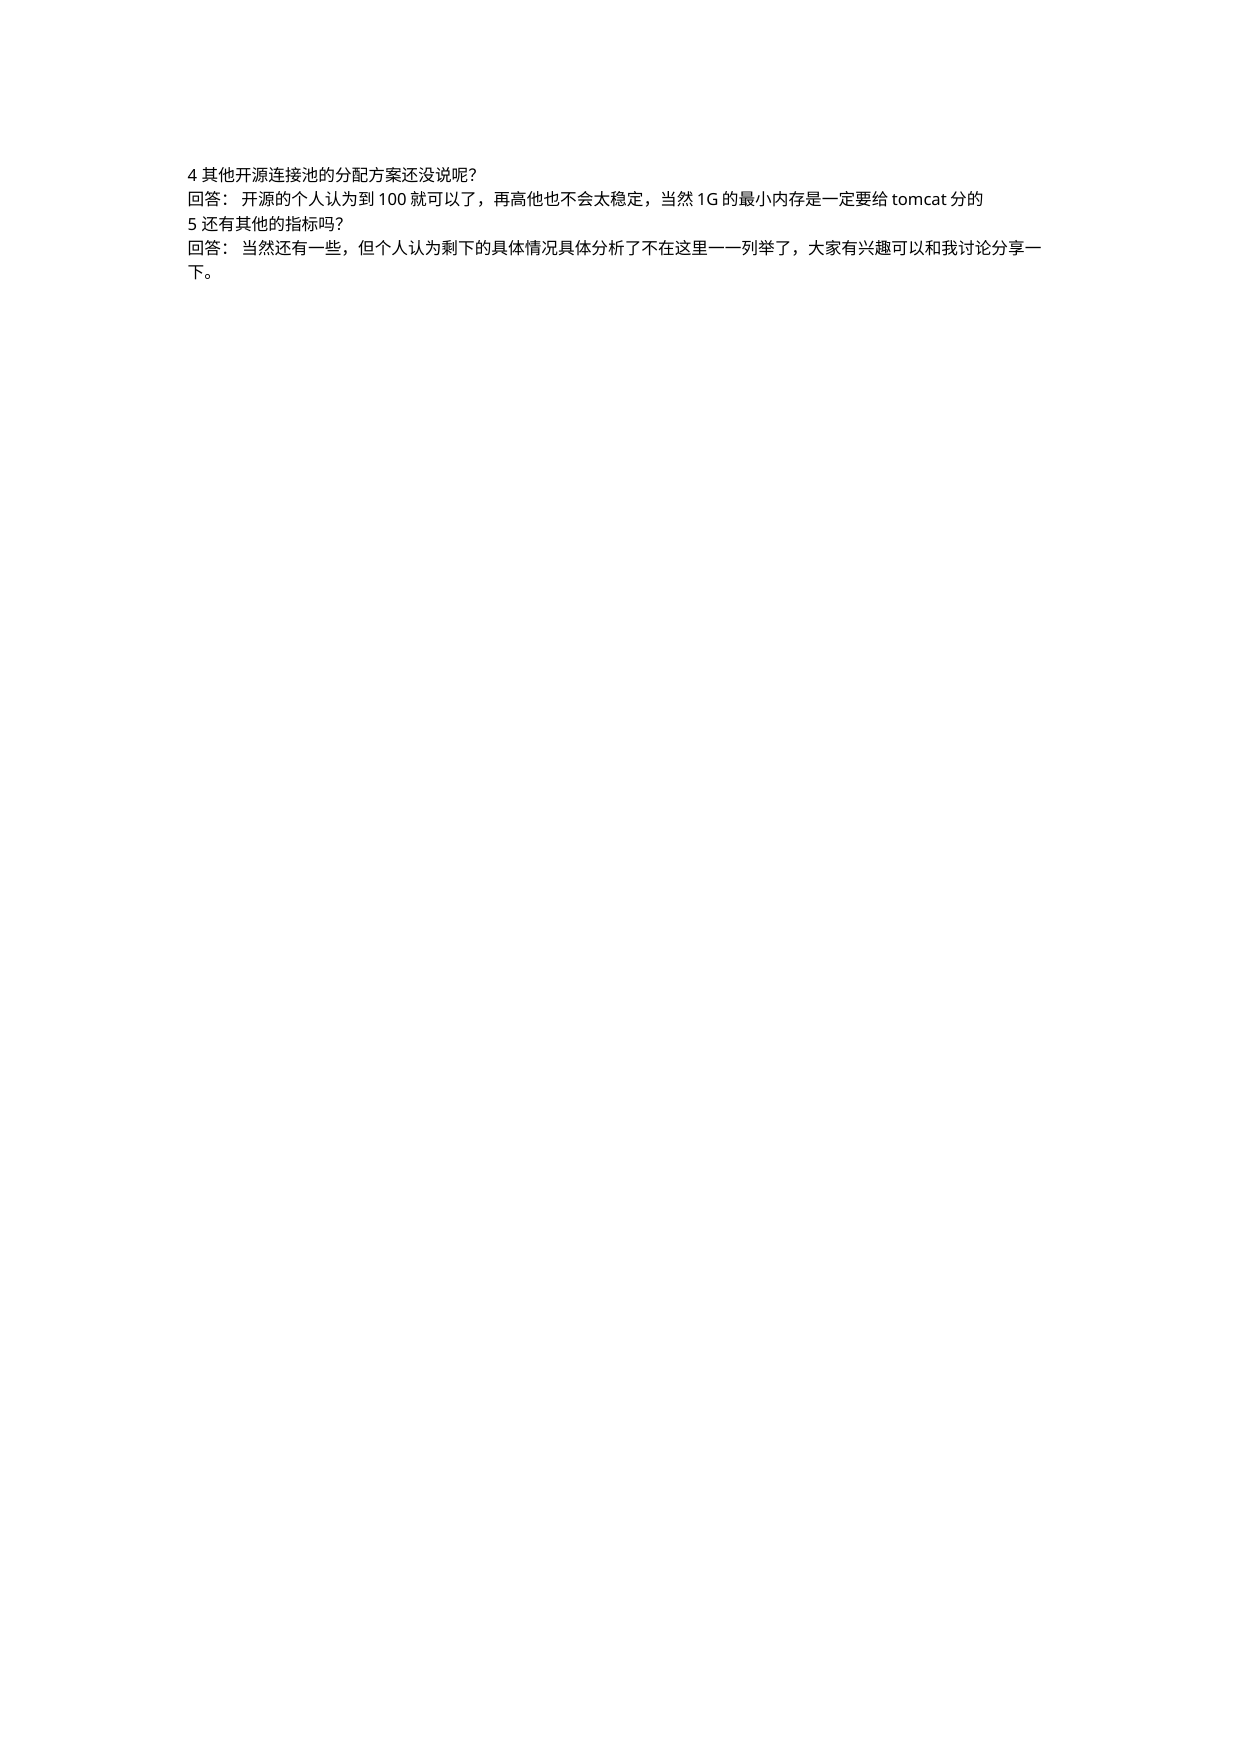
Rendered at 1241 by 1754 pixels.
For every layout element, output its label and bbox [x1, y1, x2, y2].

text [187, 162, 1053, 283]
